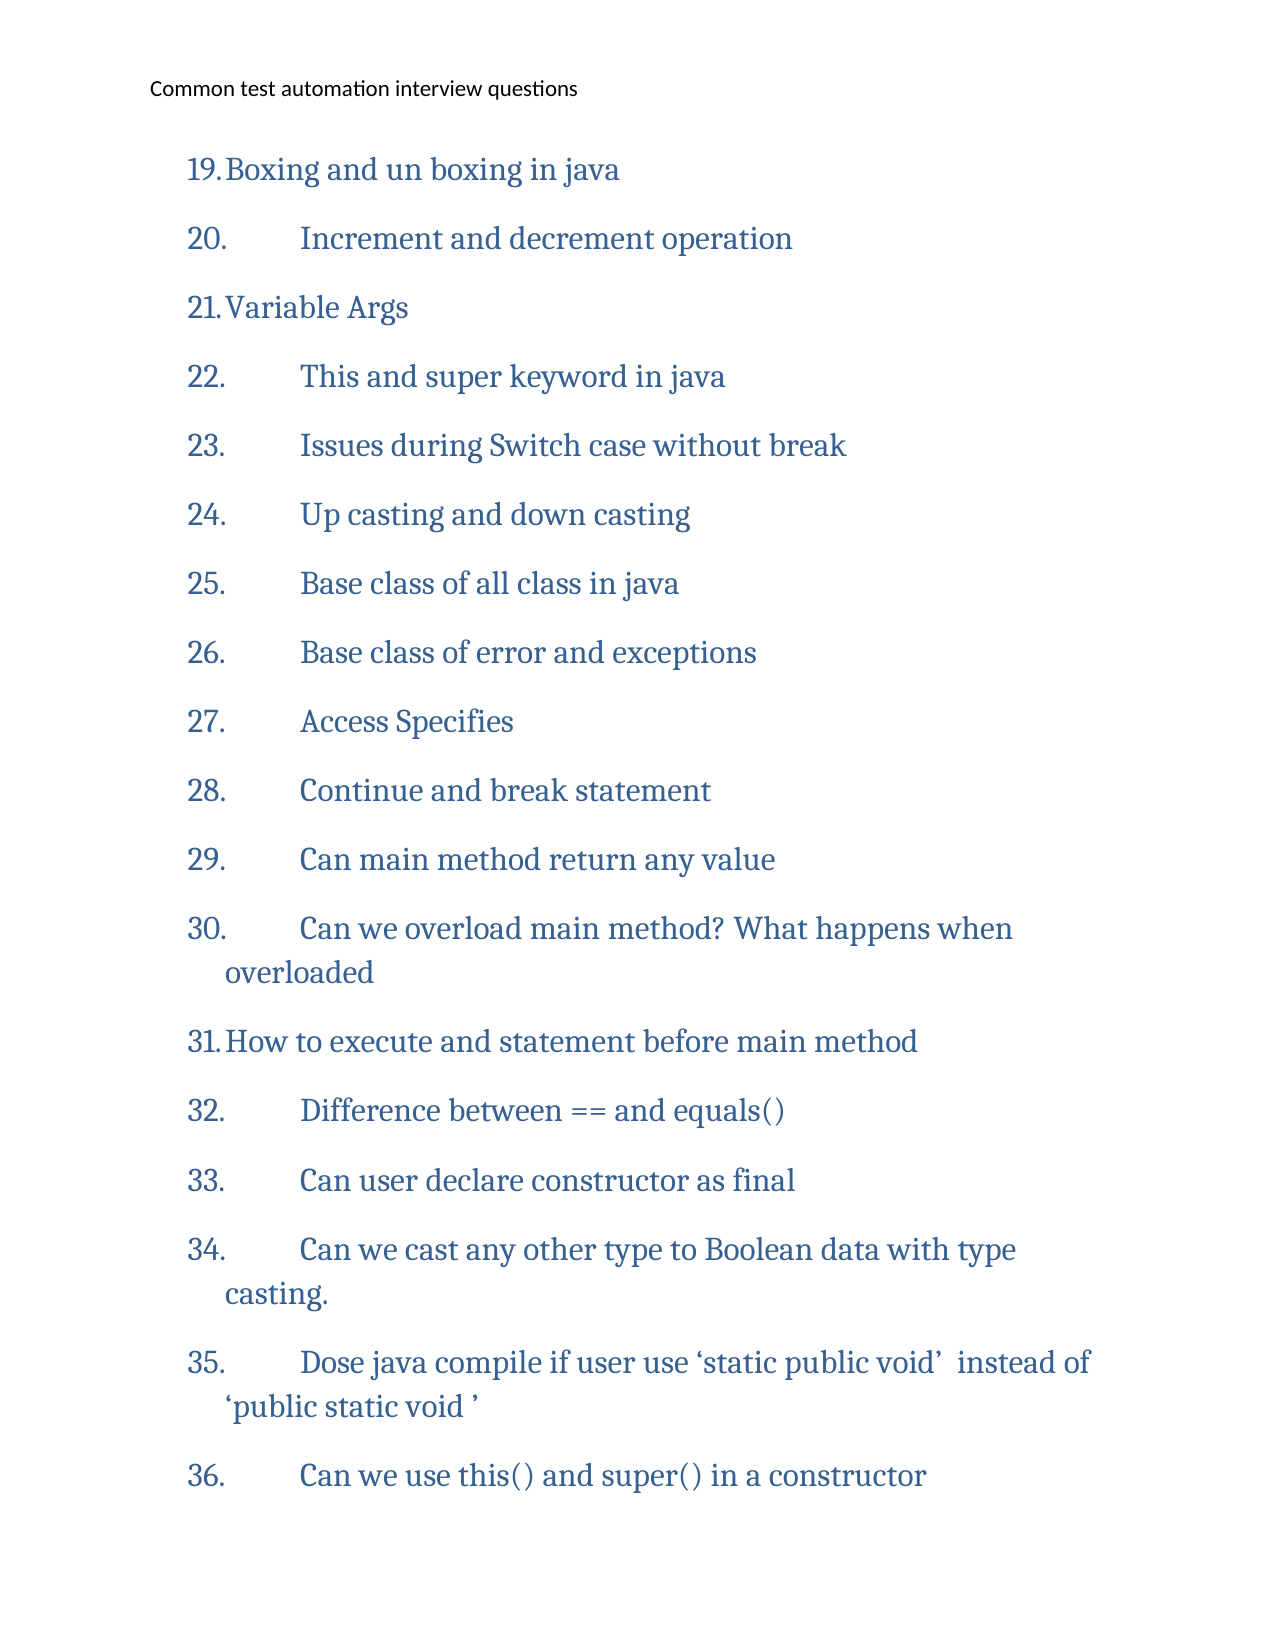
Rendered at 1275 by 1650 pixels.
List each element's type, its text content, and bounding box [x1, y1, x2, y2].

subtitle Can user declare constructor as final [187, 1161, 1125, 1199]
subtitle Up casting and down casting [187, 495, 1125, 534]
subtitle How to execute and statement before main method [187, 1023, 1125, 1061]
subtitle Can we use this() and super() in a constructor [187, 1456, 1125, 1494]
subtitle Base class of all class in java [187, 564, 1125, 603]
subtitle Can we cast any other type to Boolean data with type casting. [187, 1230, 1125, 1312]
subtitle Increment and decrement operation [187, 219, 1125, 257]
subtitle Difference between == and equals() [187, 1092, 1125, 1130]
subtitle Dose java compile if user use ‘static public void’ instead of ‘public static void ’ [187, 1343, 1125, 1426]
subtitle Can main method return any value [187, 841, 1125, 879]
subtitle Variable Args [187, 288, 1125, 326]
subtitle Access Specifies [187, 702, 1125, 741]
subtitle Can we overload main method? What happens when overloaded [187, 910, 1125, 992]
subtitle Boxing and un boxing in java [187, 150, 1125, 188]
subtitle Base class of error and exceptions [187, 633, 1125, 672]
subtitle Issues during Switch case without break [187, 426, 1125, 464]
subtitle Continue and break statement [187, 772, 1125, 810]
subtitle This and super keyword in java [187, 357, 1125, 396]
